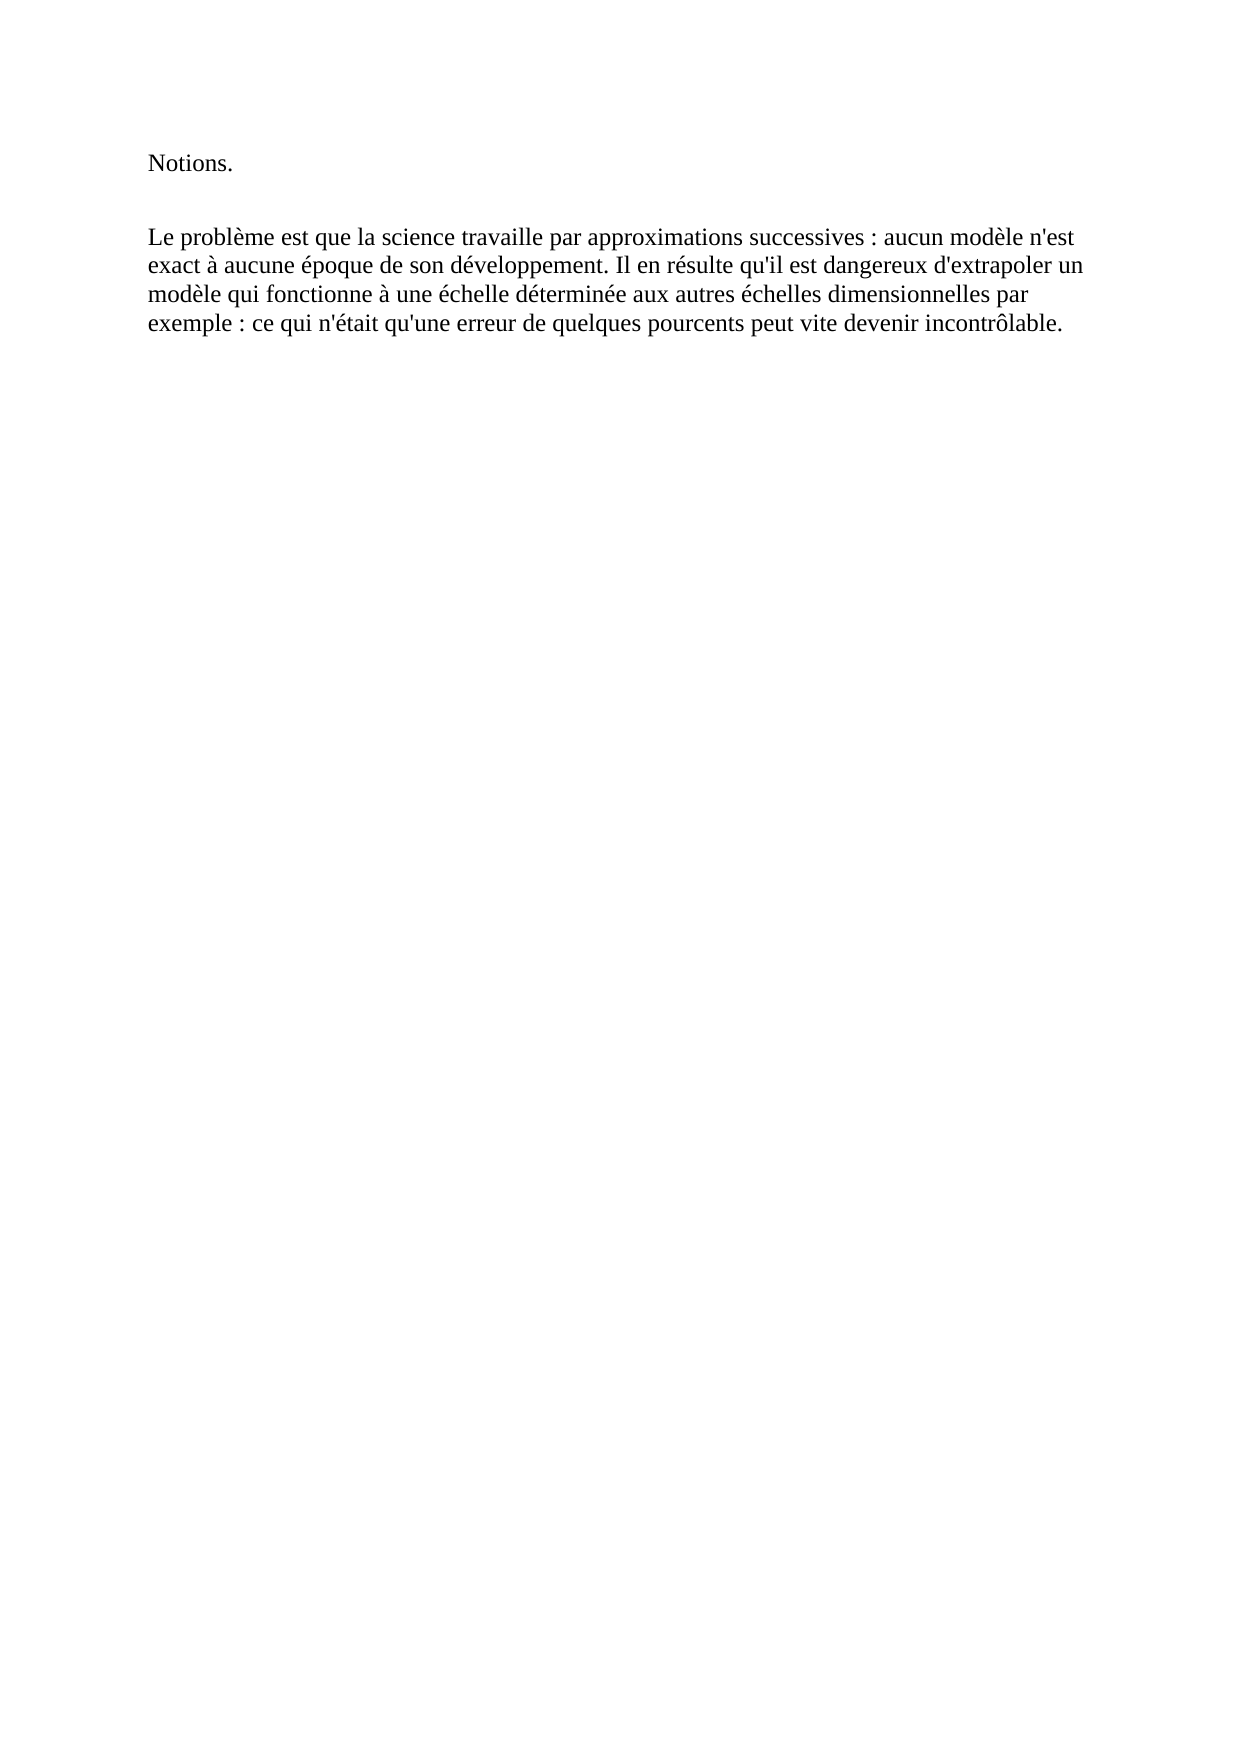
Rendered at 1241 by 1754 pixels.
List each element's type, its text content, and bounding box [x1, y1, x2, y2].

text Le problème est que la science travaille par approximations successives : aucun modèle n'est exact à aucune époque de son développement. Il en résulte qu'il est dangereux d'extrapoler un modèle qui fonctionne à une échelle déterminée aux autres échelles dimensionnelles par exemple : ce qui n'était qu'une erreur de quelques pourcents peut vite devenir incontrôlable. [148, 222, 1093, 337]
text Notions. [148, 148, 1093, 176]
